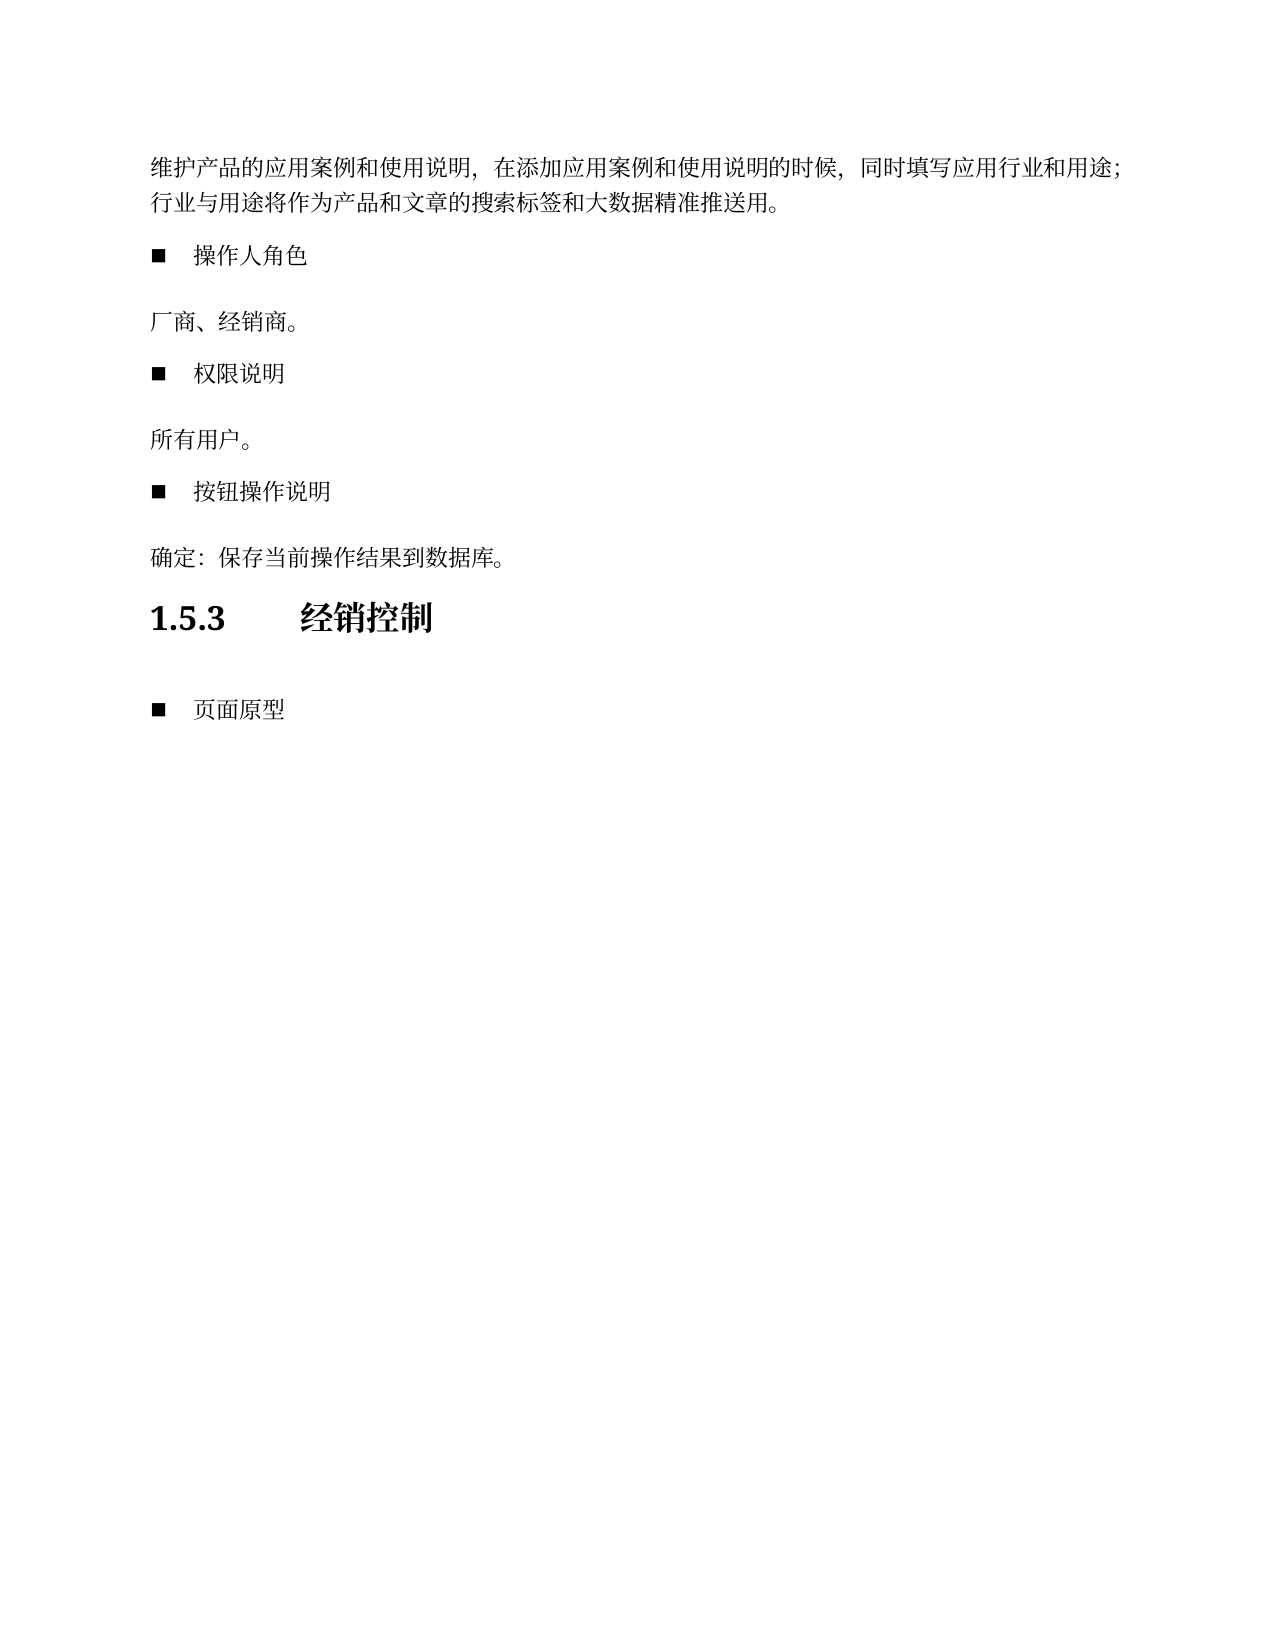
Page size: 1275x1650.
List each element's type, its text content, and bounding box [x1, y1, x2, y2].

text 维护产品的应用案例和使用说明，在添加应用案例和使用说明的时候，同时填写应用行业和用途；行业与用途将作为产品和文章的搜索标签和大数据精准推送用。 [150, 150, 1125, 218]
text 确定：保存当前操作结果到数据库。 [150, 540, 1125, 573]
list 操作人角色 [150, 238, 1125, 271]
text 所有用户。 [150, 422, 1125, 455]
subtitle 经销控制 [150, 592, 1125, 641]
text 厂商、经销商。 [150, 304, 1125, 337]
list 按钮操作说明 [150, 474, 1125, 507]
list 权限说明 [150, 356, 1125, 389]
list 页面原型 [150, 692, 1125, 724]
